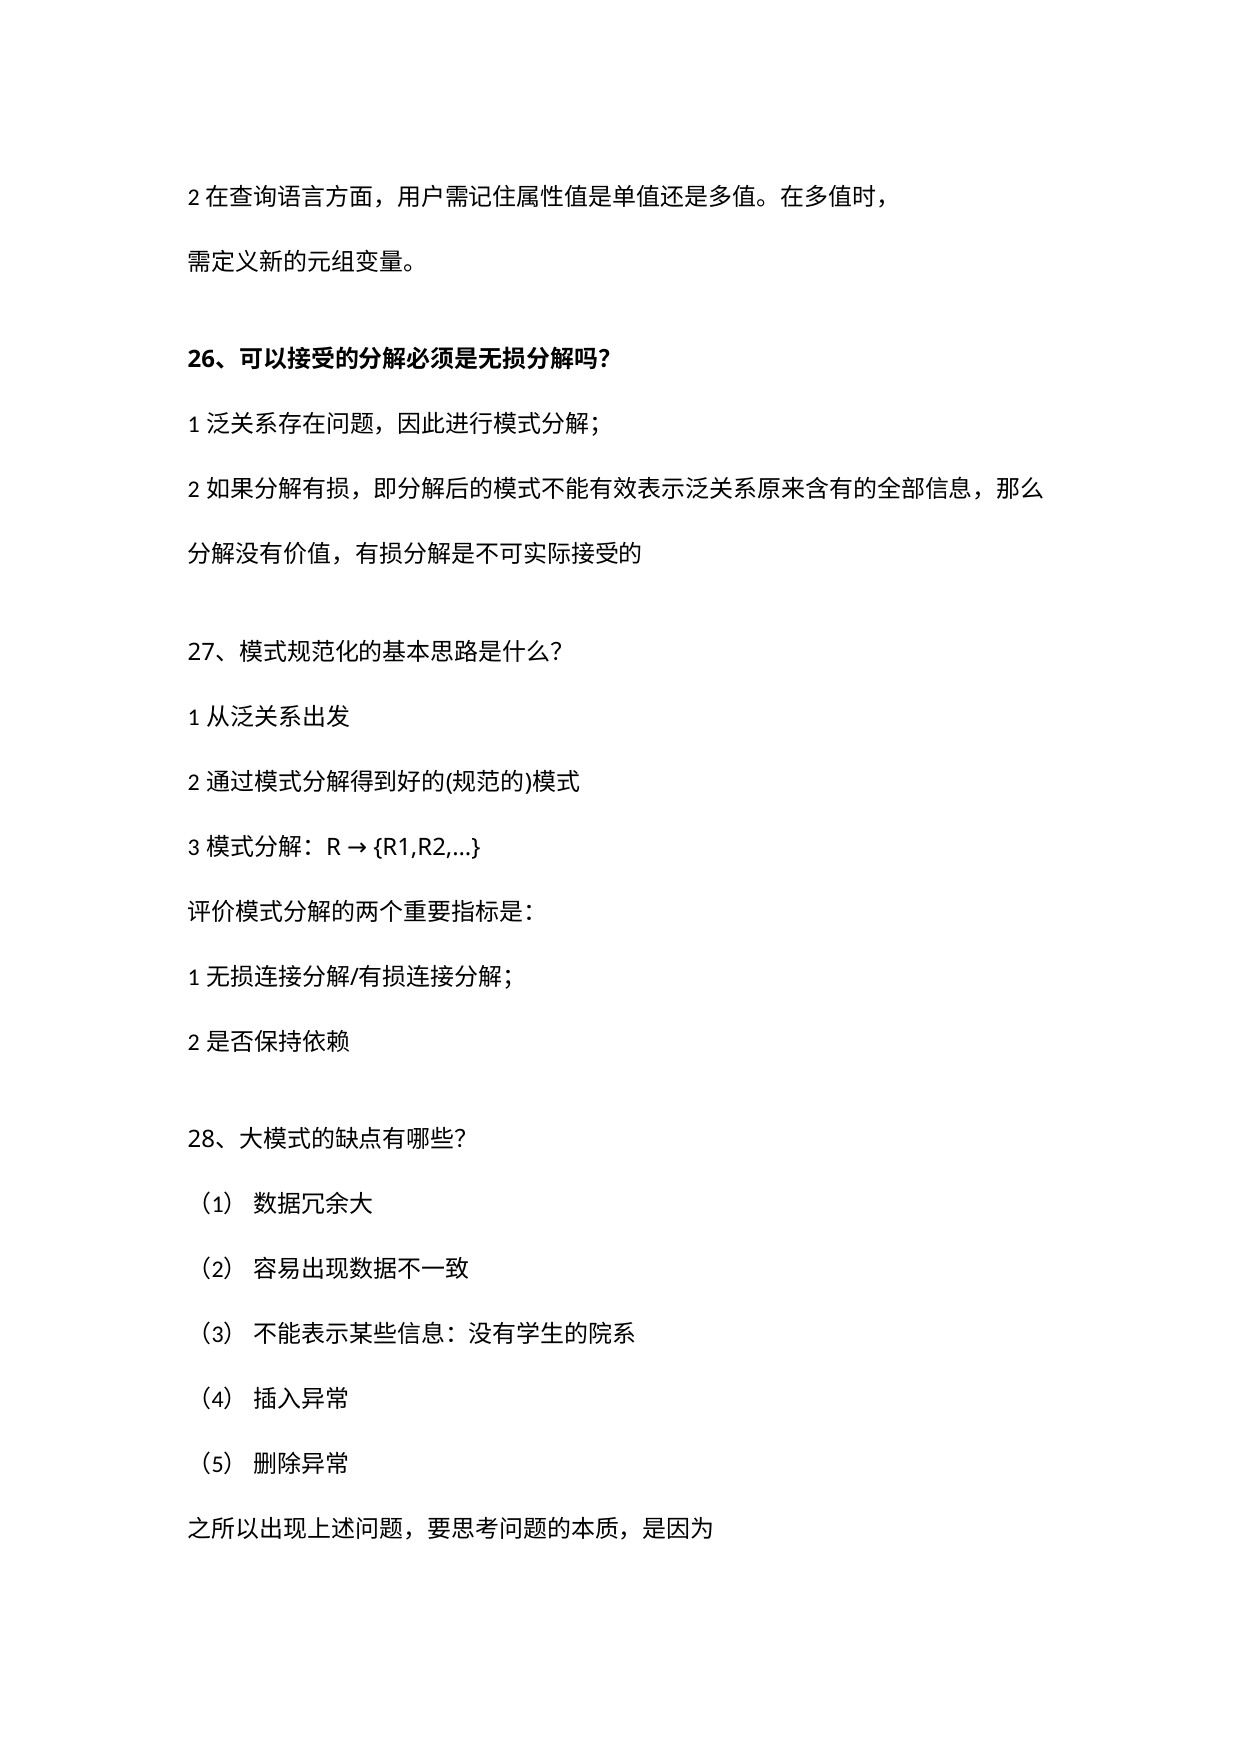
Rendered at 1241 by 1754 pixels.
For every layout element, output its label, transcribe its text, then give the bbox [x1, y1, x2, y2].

text （3） 不能表示某些信息：没有学生的院系 [187, 1299, 1053, 1364]
text 1 从泛关系出发 [187, 682, 1053, 747]
text （4） 插入异常 [187, 1364, 1053, 1429]
text 1 无损连接分解/有损连接分解； [187, 942, 1053, 1007]
text 3 模式分解：R → {R1,R2,…} [187, 812, 1053, 877]
text 27、模式规范化的基本思路是什么？ [187, 617, 1053, 682]
text 需定义新的元组变量。 [187, 227, 1053, 292]
text 评价模式分解的两个重要指标是： [187, 877, 1053, 942]
text 2 如果分解有损，即分解后的模式不能有效表示泛关系原来含有的全部信息，那么分解没有价值，有损分解是不可实际接受的 [187, 454, 1053, 584]
text 26、可以接受的分解必须是无损分解吗？ [187, 324, 1053, 389]
text 之所以出现上述问题，要思考问题的本质，是因为 [187, 1494, 1053, 1559]
text 2 通过模式分解得到好的(规范的)模式 [187, 747, 1053, 812]
text 28、大模式的缺点有哪些？ [187, 1104, 1053, 1169]
text （1） 数据冗余大 [187, 1169, 1053, 1234]
text 2 是否保持依赖 [187, 1007, 1053, 1072]
text 2 在查询语言方面，用户需记住属性值是单值还是多值。在多值时， [187, 162, 1053, 227]
text 1 泛关系存在问题，因此进行模式分解； [187, 389, 1053, 454]
text （5） 删除异常 [187, 1429, 1053, 1494]
text （2） 容易出现数据不一致 [187, 1234, 1053, 1299]
